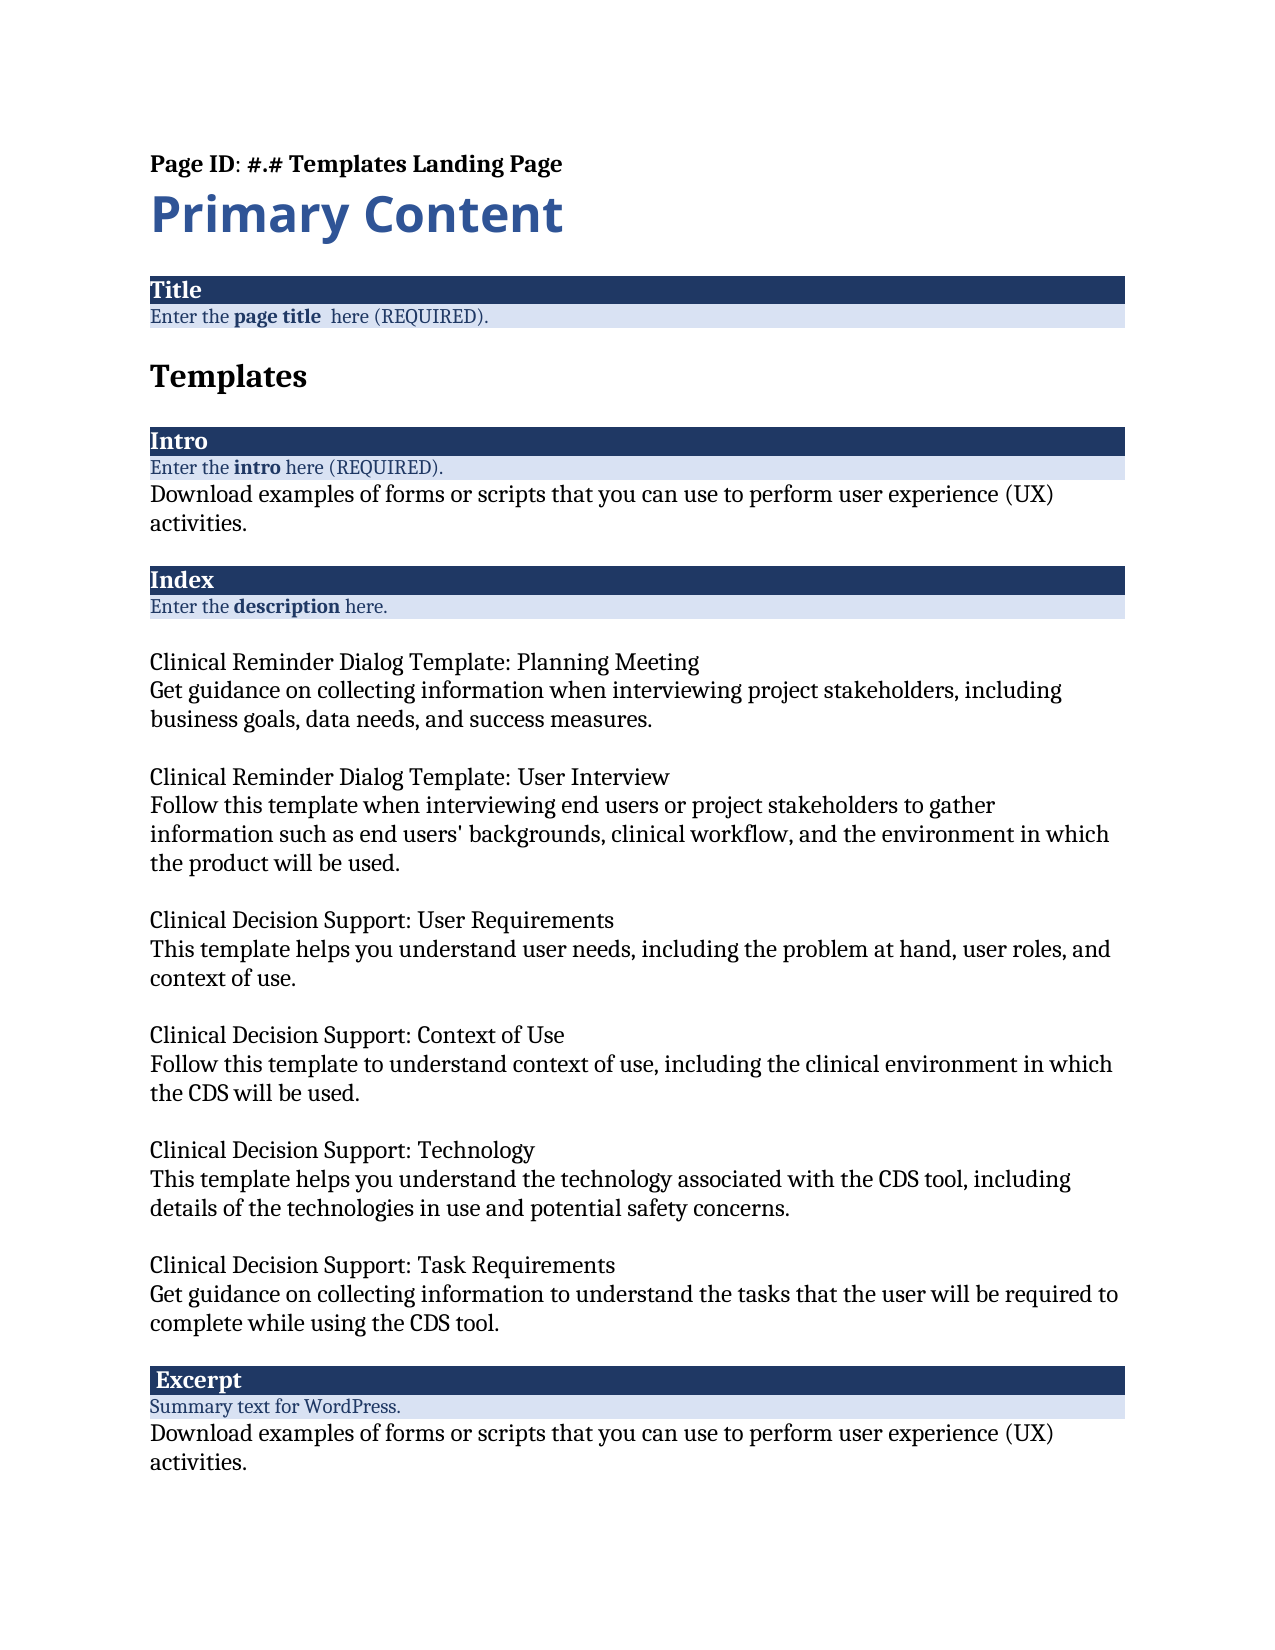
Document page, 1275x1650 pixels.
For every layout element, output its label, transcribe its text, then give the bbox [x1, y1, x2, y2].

text Download examples of forms or scripts that you can use to perform user experience (UX) activities. [150, 480, 1125, 537]
text Get guidance on collecting information to understand the tasks that the user will be required to complete while using the CDS tool. [150, 1280, 1125, 1338]
text Clinical Decision Support: Technology [150, 1136, 1125, 1165]
text Clinical Reminder Dialog Template: Planning Meeting [150, 648, 1125, 676]
text Summary text for WordPress. [150, 1395, 1125, 1419]
text Index [150, 566, 1125, 595]
text Follow this template to understand context of use, including the clinical environment in which the CDS will be used. [150, 1050, 1125, 1108]
text Enter the page title here (REQUIRED). [150, 304, 1125, 328]
text This template helps you understand the technology associated with the CDS tool, including details of the technologies in use and potential safety concerns. [150, 1165, 1125, 1223]
text Clinical Reminder Dialog Template: User Interview [150, 763, 1125, 791]
text Clinical Decision Support: Task Requirements [150, 1251, 1125, 1280]
text Primary Content [150, 179, 1125, 247]
text Templates [150, 357, 1125, 395]
text Excerpt [150, 1366, 1125, 1395]
text Download examples of forms or scripts that you can use to perform user experience (UX) activities. [150, 1419, 1125, 1477]
text Intro [150, 427, 1125, 456]
text Follow this template when interviewing end users or project stakeholders to gather information such as end users' backgrounds, clinical workflow, and the environment in which the product will be used. [150, 791, 1125, 878]
text Get guidance on collecting information when interviewing project stakeholders, including business goals, data needs, and success measures. [150, 676, 1125, 734]
text Enter the description here. [150, 595, 1125, 619]
text Enter the intro here (REQUIRED). [150, 456, 1125, 480]
text This template helps you understand user needs, including the problem at hand, user roles, and context of use. [150, 935, 1125, 993]
text Title [150, 276, 1125, 304]
text Clinical Decision Support: User Requirements [150, 906, 1125, 935]
text Page ID: #.# Templates Landing Page [150, 150, 1125, 179]
text Clinical Decision Support: Context of Use [150, 1021, 1125, 1050]
